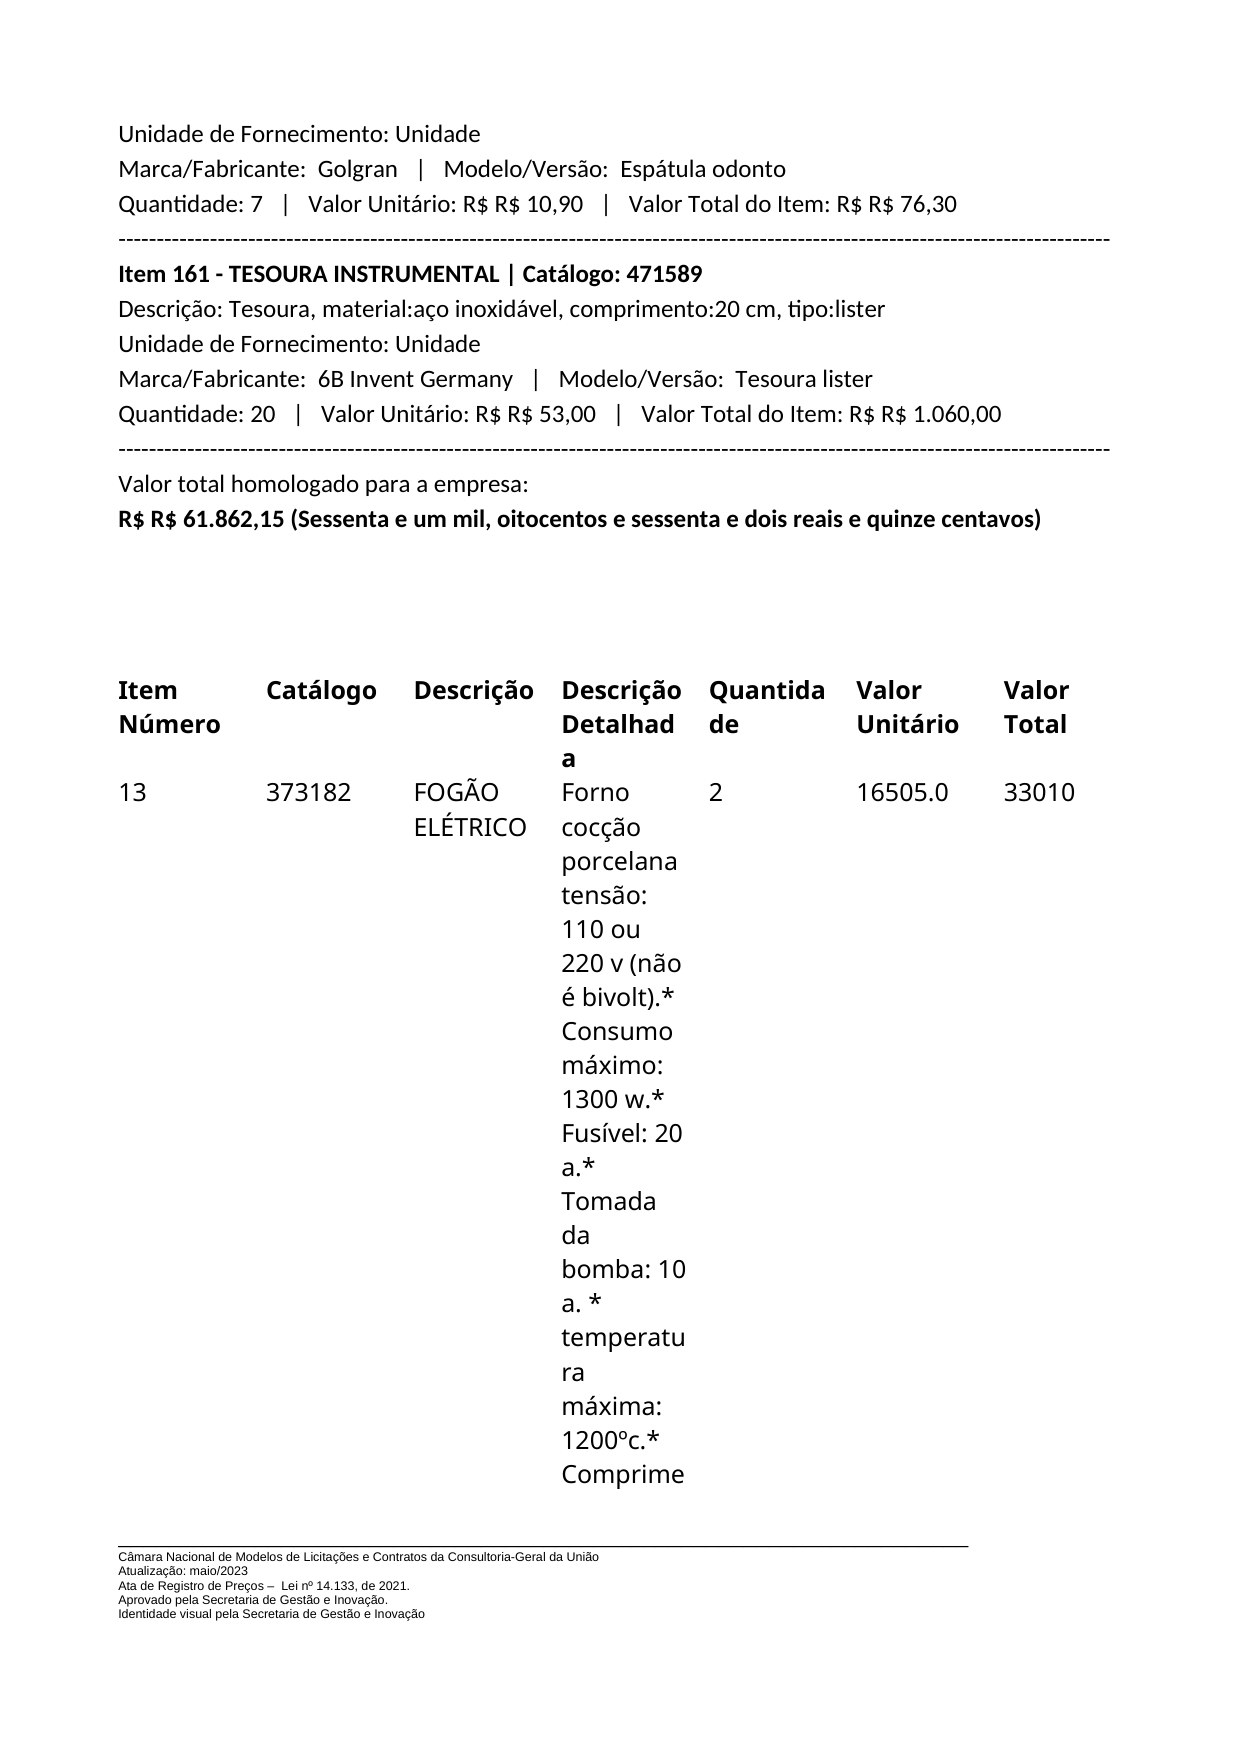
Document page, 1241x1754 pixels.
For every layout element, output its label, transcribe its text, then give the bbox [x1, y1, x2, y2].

table_cell 373182 [255, 775, 402, 1490]
table_cell 13 [107, 775, 254, 1490]
table_header Quantidade [697, 673, 845, 775]
table_cell FOGÃO ELÉTRICO [402, 775, 550, 1490]
table_header Descrição Detalhada [550, 673, 697, 775]
table_header Item Número [107, 673, 254, 775]
table_header Valor Total [993, 673, 1140, 775]
table_cell 33010 [993, 775, 1140, 1490]
table_cell 2 [697, 775, 845, 1490]
table_cell 16505.0 [845, 775, 992, 1490]
table_header Descrição [402, 673, 550, 775]
table_header Valor Unitário [845, 673, 992, 775]
table_header Catálogo [255, 673, 402, 775]
